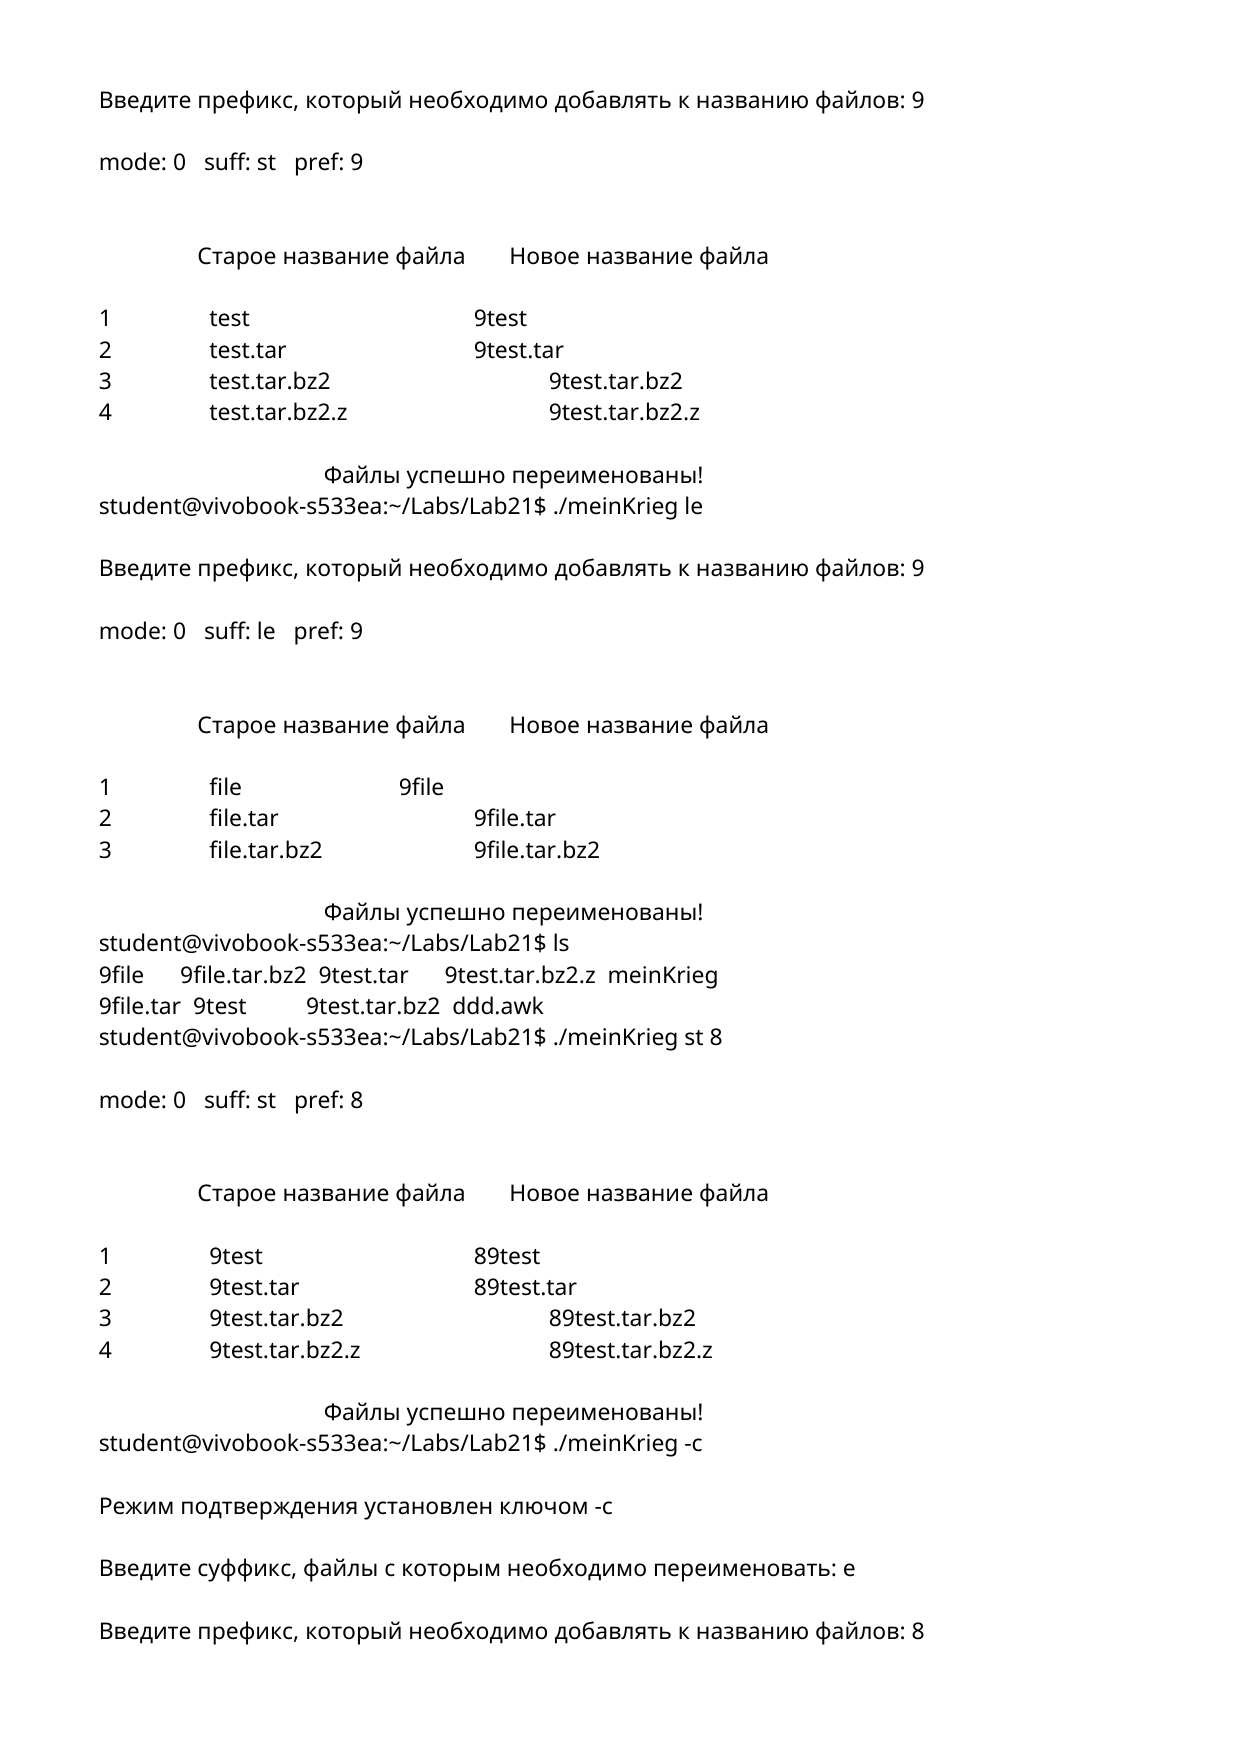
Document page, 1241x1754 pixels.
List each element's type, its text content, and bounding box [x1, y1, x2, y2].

text 4 test.tar.bz2.z 9test.tar.bz2.z [98, 396, 1156, 427]
text 9file.tar 9test 9test.tar.bz2 ddd.awk [98, 990, 1156, 1021]
text mode: 0 suff: st pref: 8 [98, 1083, 1156, 1115]
text Введите префикс, который необходимо добавлять к названию файлов: 9 [98, 552, 1156, 583]
text Файлы успешно переименованы! [98, 1396, 1156, 1427]
text student@vivobook-s533ea:~/Labs/Lab21$ ls [98, 927, 1156, 958]
text student@vivobook-s533ea:~/Labs/Lab21$ ./meinKrieg -c [98, 1427, 1156, 1458]
text Файлы успешно переименованы! [98, 896, 1156, 927]
text Введите суффикс, файлы с которым необходимо переименовать: e [98, 1552, 1156, 1583]
text mode: 0 suff: le pref: 9 [98, 615, 1156, 646]
text Файлы успешно переименованы! [98, 458, 1156, 490]
text 2 9test.tar 89test.tar [98, 1271, 1156, 1302]
text 2 file.tar 9file.tar [98, 802, 1156, 833]
text Старое название файла Новое название файла [98, 1177, 1156, 1208]
text student@vivobook-s533ea:~/Labs/Lab21$ ./meinKrieg le [98, 490, 1156, 521]
text 4 9test.tar.bz2.z 89test.tar.bz2.z [98, 1333, 1156, 1365]
text 9file 9file.tar.bz2 9test.tar 9test.tar.bz2.z meinKrieg [98, 958, 1156, 990]
text 2 test.tar 9test.tar [98, 333, 1156, 365]
text Введите префикс, который необходимо добавлять к названию файлов: 8 [98, 1615, 1156, 1646]
text mode: 0 suff: st pref: 9 [98, 146, 1156, 177]
text Старое название файла Новое название файла [98, 708, 1156, 740]
text student@vivobook-s533ea:~/Labs/Lab21$ ./meinKrieg st 8 [98, 1021, 1156, 1052]
text Старое название файла Новое название файла [98, 240, 1156, 271]
text 1 9test 89test [98, 1240, 1156, 1271]
text Введите префикс, который необходимо добавлять к названию файлов: 9 [98, 83, 1156, 115]
text 3 test.tar.bz2 9test.tar.bz2 [98, 365, 1156, 396]
text 3 9test.tar.bz2 89test.tar.bz2 [98, 1302, 1156, 1333]
text 3 file.tar.bz2 9file.tar.bz2 [98, 833, 1156, 865]
text 1 test 9test [98, 302, 1156, 333]
text 1 file 9file [98, 771, 1156, 802]
text Режим подтверждения установлен ключом -c [98, 1490, 1156, 1521]
